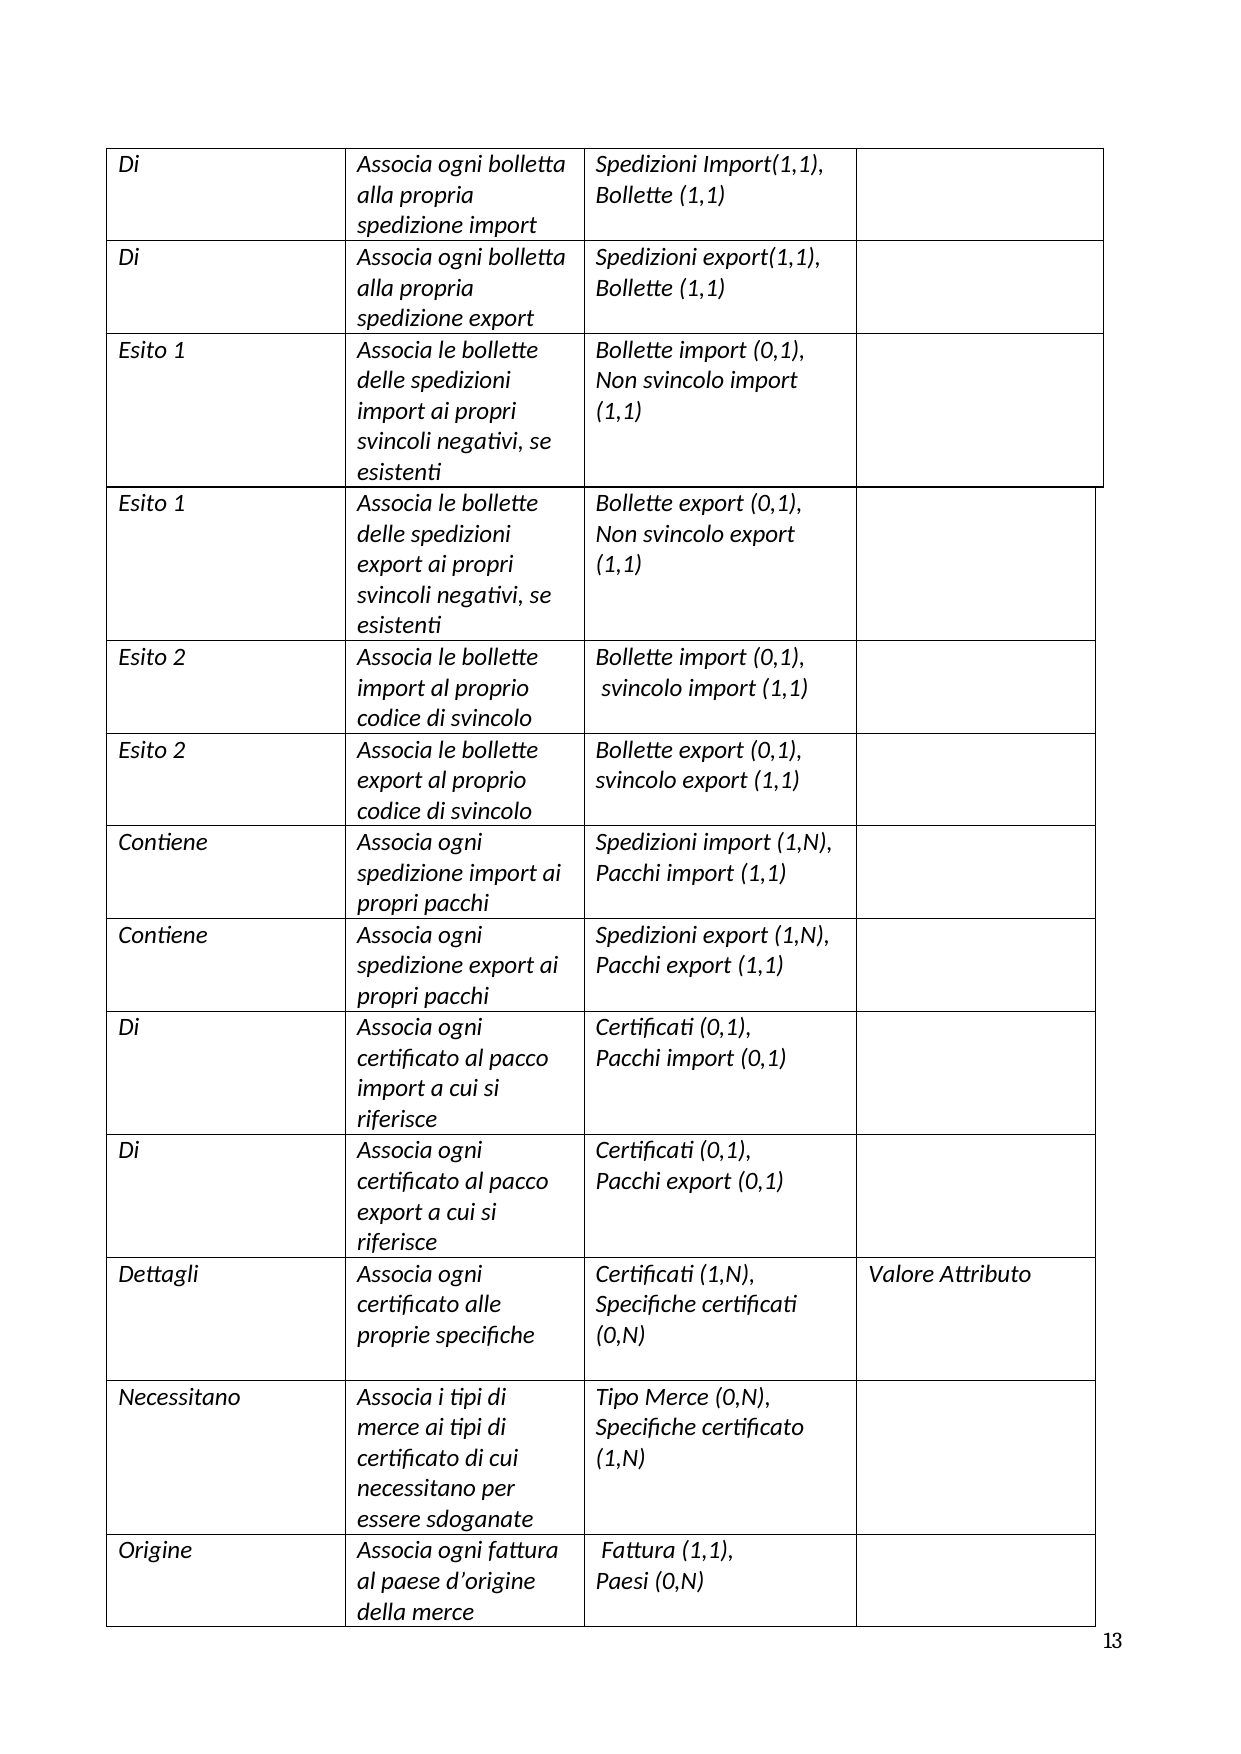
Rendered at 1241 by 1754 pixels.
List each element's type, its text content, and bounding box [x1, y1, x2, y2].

table_cell Di [107, 149, 345, 240]
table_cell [346, 1535, 584, 1626]
table_cell Associa ogni bolletta alla propria spedizione import [346, 149, 584, 240]
table_cell Associa le bollette delle spedizioni export ai propri svincoli negativi, se esistenti [346, 488, 584, 640]
table_cell Certificati (0,1), Pacchi export (0,1) [585, 1135, 856, 1257]
table_cell Esito 2 [107, 641, 345, 733]
table_cell Bollette import (0,1), svincolo import (1,1) [585, 641, 856, 733]
table_cell Spedizioni Import(1,1), Bollette (1,1) [585, 149, 856, 240]
table_cell Necessitano [107, 1381, 345, 1533]
table_cell Tipo Merce (0,N), Specifiche certificato (1,N) [585, 1381, 856, 1533]
table_cell Dettagli [107, 1258, 345, 1380]
table_cell Contiene [107, 826, 345, 918]
table_cell Di [107, 1012, 345, 1134]
table_cell [857, 641, 1095, 733]
table_cell [857, 1381, 1095, 1533]
table_cell Bollette export (0,1), Non svincolo export (1,1) [585, 488, 856, 640]
table_cell Associa ogni spedizione import ai propri pacchi [346, 826, 584, 918]
table_cell Associa ogni bolletta alla propria spedizione export [346, 241, 584, 333]
table_cell Associa le bollette import al proprio codice di svincolo [346, 641, 584, 733]
table_cell [857, 334, 1103, 486]
table_cell Associa ogni certificato alle proprie specifiche [346, 1258, 584, 1380]
table_cell Bollette import (0,1), Non svincolo import (1,1) [585, 334, 856, 486]
table_cell Associa ogni certificato al pacco export a cui si riferisce [346, 1135, 584, 1257]
table_cell Associa i tipi di merce ai tipi di certificato di cui necessitano per essere sdoganate [346, 1381, 584, 1533]
table_cell Certificati (0,1), Pacchi import (0,1) [585, 1012, 856, 1134]
table_cell [857, 734, 1095, 825]
table_cell Bollette export (0,1), svincolo export (1,1) [585, 734, 856, 825]
table_cell Esito 2 [107, 734, 345, 825]
table_cell Esito 1 [107, 334, 345, 486]
table_cell Di [107, 241, 345, 333]
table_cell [585, 1535, 856, 1626]
table_cell Spedizioni export(1,1), Bollette (1,1) [585, 241, 856, 333]
table_cell [857, 1535, 1095, 1626]
table_cell Associa le bollette delle spedizioni import ai propri svincoli negativi, se esistenti [346, 334, 584, 486]
table_cell Di [107, 1135, 345, 1257]
table_cell Spedizioni export (1,N), Pacchi export (1,1) [585, 919, 856, 1011]
table_cell [857, 241, 1103, 333]
table_cell Spedizioni import (1,N), Pacchi import (1,1) [585, 826, 856, 918]
table_cell Associa ogni certificato al pacco import a cui si riferisce [346, 1012, 584, 1134]
table_cell Origine [107, 1535, 345, 1626]
table_cell [857, 1135, 1095, 1257]
table_cell [857, 1012, 1095, 1134]
table_cell Esito 1 [107, 488, 345, 640]
table_cell Associa ogni spedizione export ai propri pacchi [346, 919, 584, 1011]
table_cell Certificati (1,N), Specifiche certificati (0,N) [585, 1258, 856, 1380]
table_cell Contiene [107, 919, 345, 1011]
table_cell [857, 826, 1095, 918]
table_cell [857, 149, 1103, 240]
table_cell [857, 488, 1095, 640]
table_cell Associa le bollette export al proprio codice di svincolo [346, 734, 584, 825]
table_cell [857, 919, 1095, 1011]
table_cell Valore Attributo [857, 1258, 1095, 1380]
